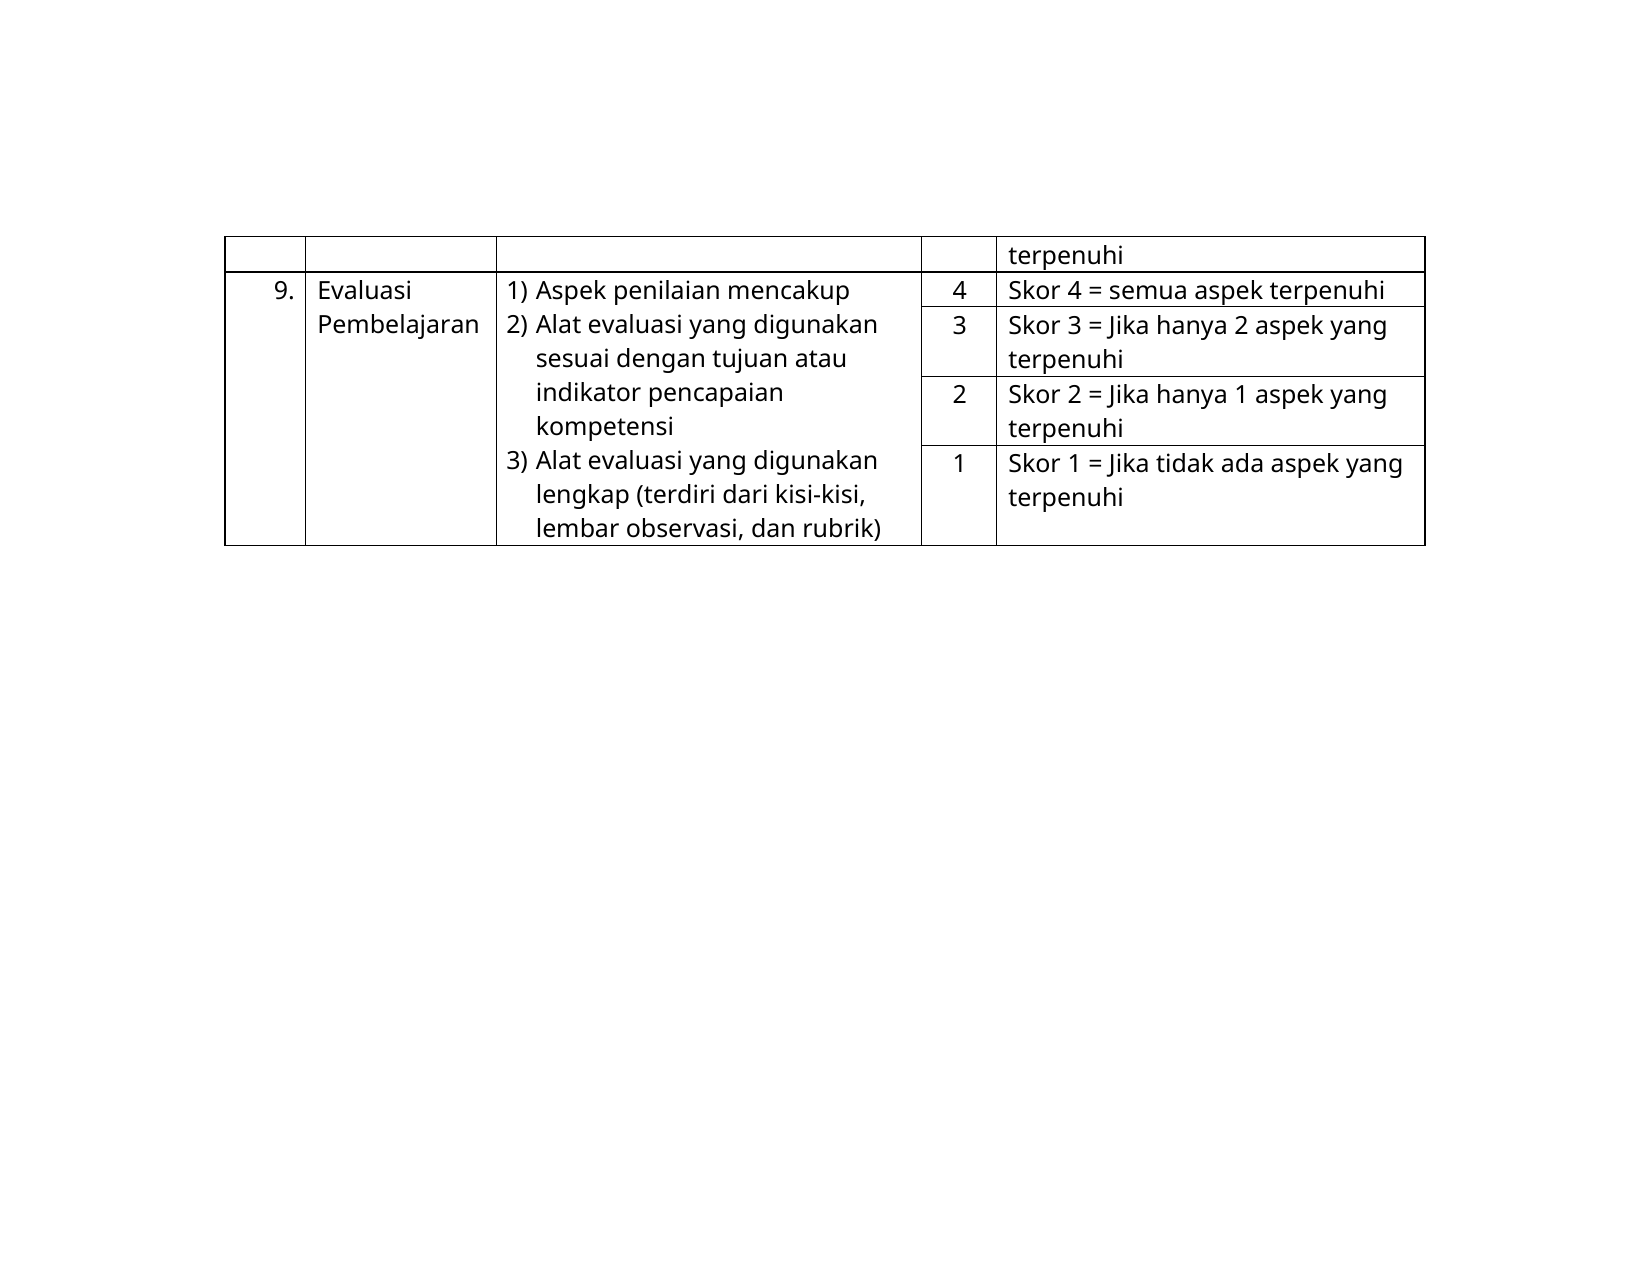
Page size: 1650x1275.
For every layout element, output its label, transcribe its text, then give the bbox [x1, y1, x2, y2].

table_cell Skor 4 = semua aspek terpenuhi [997, 273, 1424, 306]
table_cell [997, 377, 1424, 445]
table_cell 1 [922, 446, 996, 545]
table_cell 1 [922, 237, 996, 271]
table_cell 2 [922, 377, 996, 445]
table_cell Evaluasi Pembelajaran [306, 273, 496, 545]
table_cell Skor 1 = Jika tidak ada aspek yang terpenuhi [997, 446, 1424, 545]
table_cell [997, 307, 1424, 376]
table_cell 3 [922, 307, 996, 376]
table_cell [226, 273, 305, 545]
table_cell 4 [922, 273, 996, 306]
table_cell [997, 237, 1424, 271]
table_cell Aspek penilaian mencakup Alat evaluasi yang digunakan sesuai dengan tujuan atau indikator pencapaian kompetensi Alat evaluasi yang digunakan lengkap (terdiri dari kisi-kisi, lembar observasi, dan rubrik) [497, 273, 921, 545]
